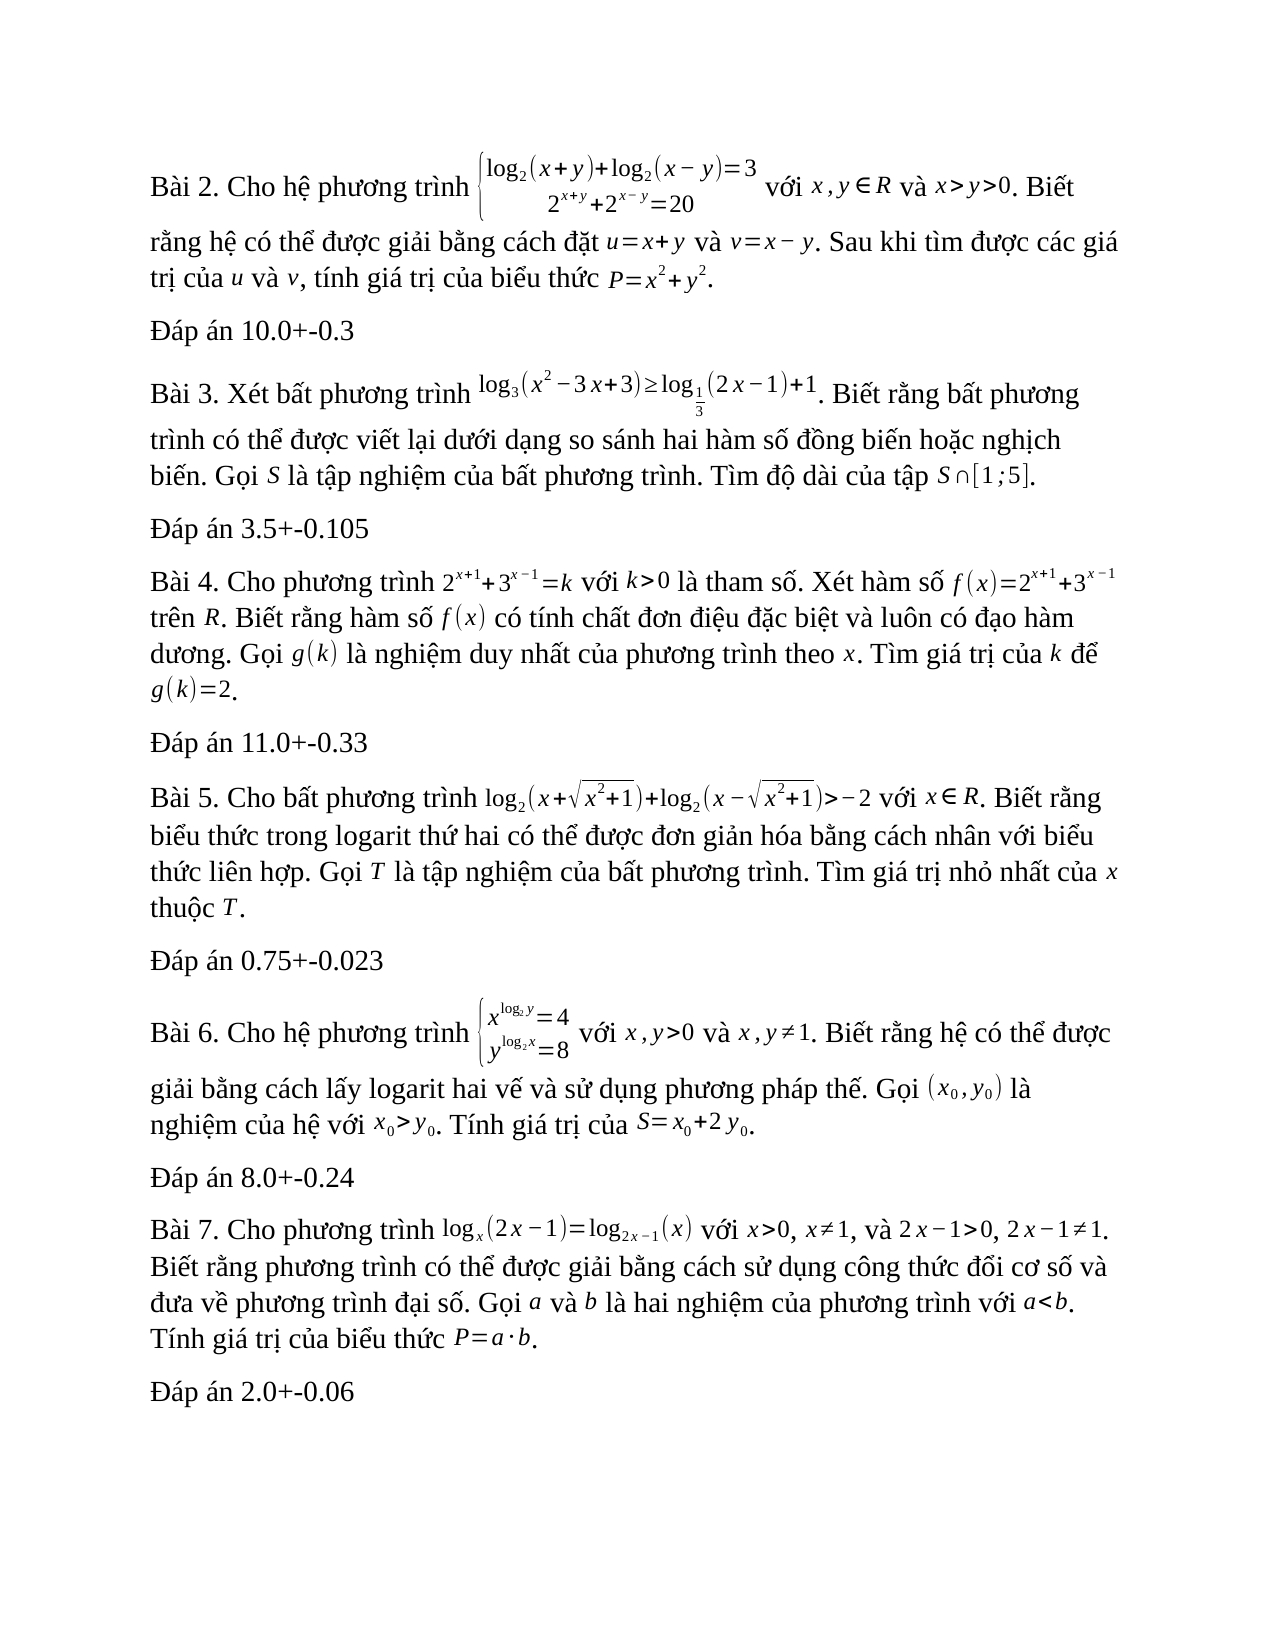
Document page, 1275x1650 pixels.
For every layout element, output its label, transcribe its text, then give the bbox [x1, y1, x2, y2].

text Đáp án 11.0+-0.33 [150, 725, 1125, 759]
text Đáp án 0.75+-0.023 [150, 943, 1125, 977]
text Đáp án 3.5+-0.105 [150, 511, 1125, 545]
text Đáp án 2.0+-0.06 [150, 1374, 1125, 1407]
text Đáp án 8.0+-0.24 [150, 1160, 1125, 1193]
text Đáp án 10.0+-0.3 [150, 313, 1125, 347]
